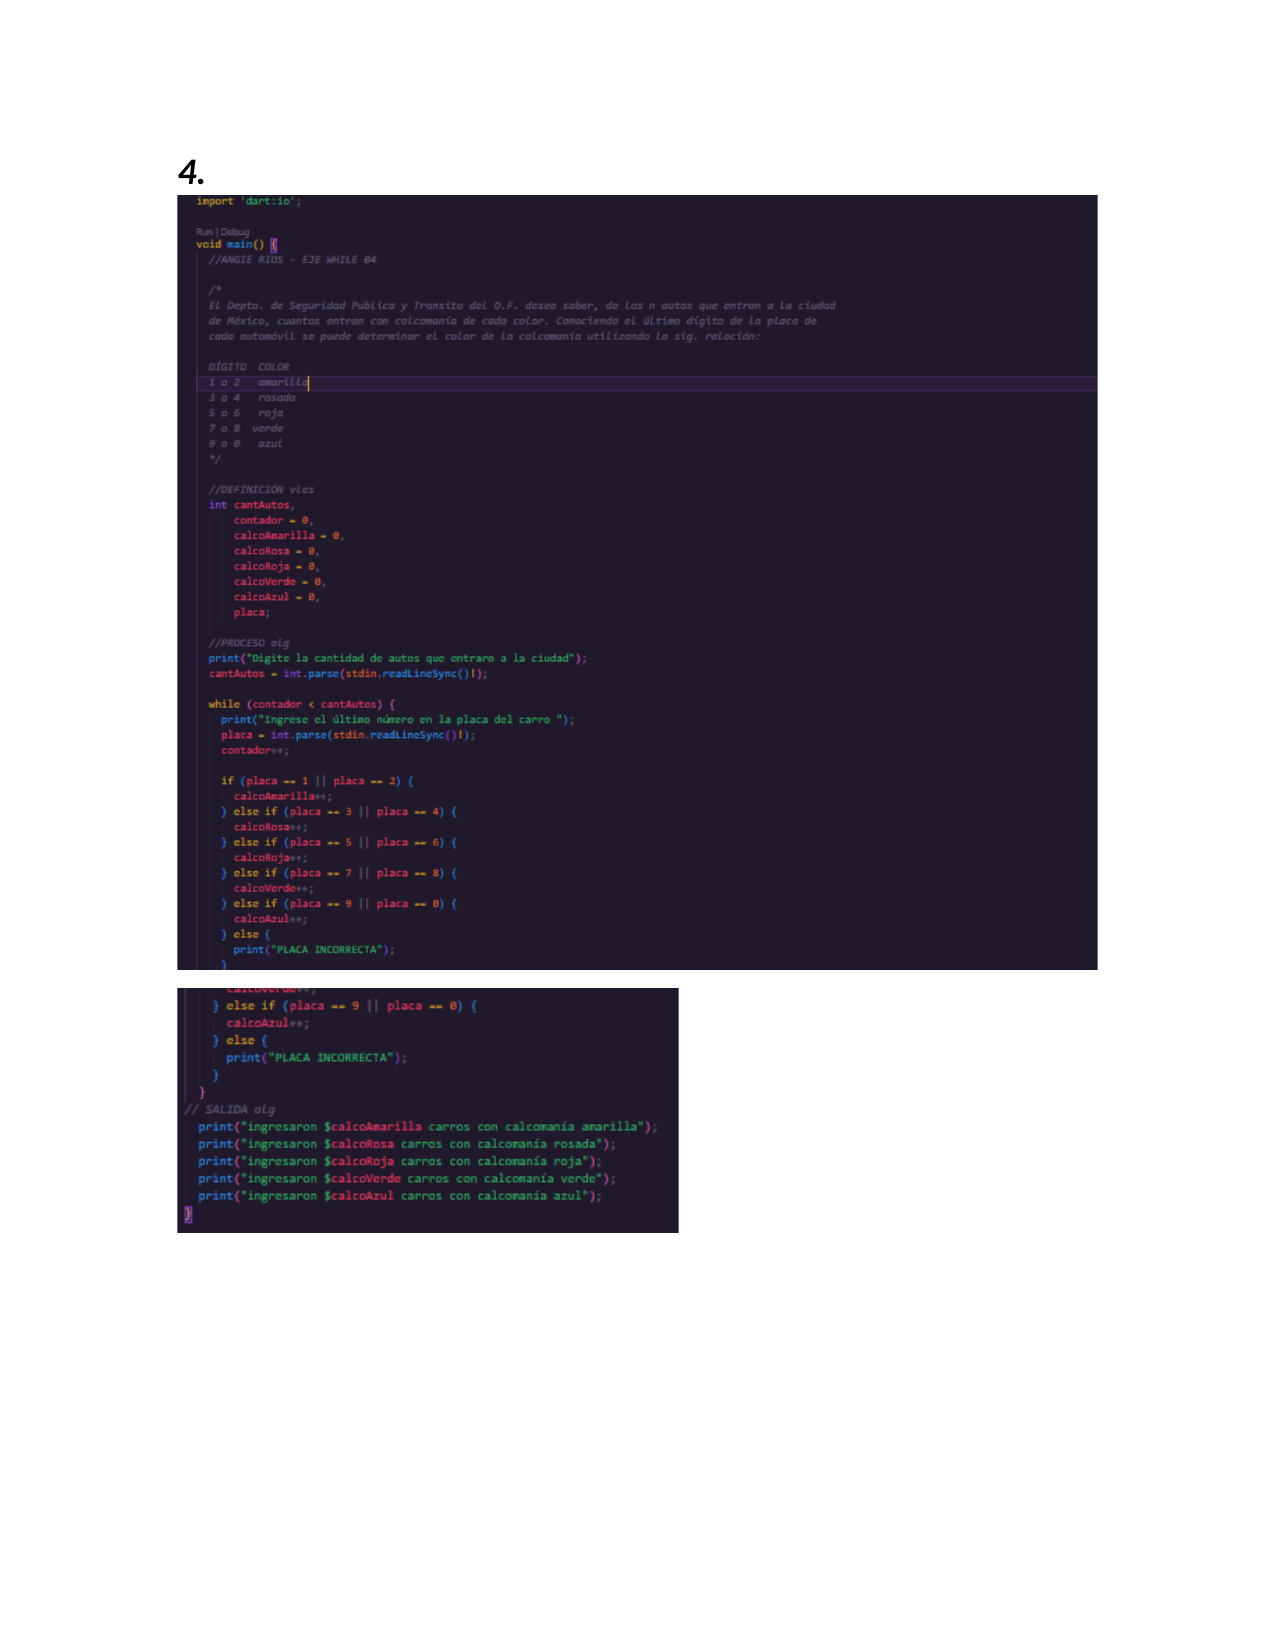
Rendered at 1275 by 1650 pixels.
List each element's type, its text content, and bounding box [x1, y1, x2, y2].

picture [177, 988, 679, 1233]
picture [177, 195, 1098, 970]
text 4. [177, 148, 1098, 195]
